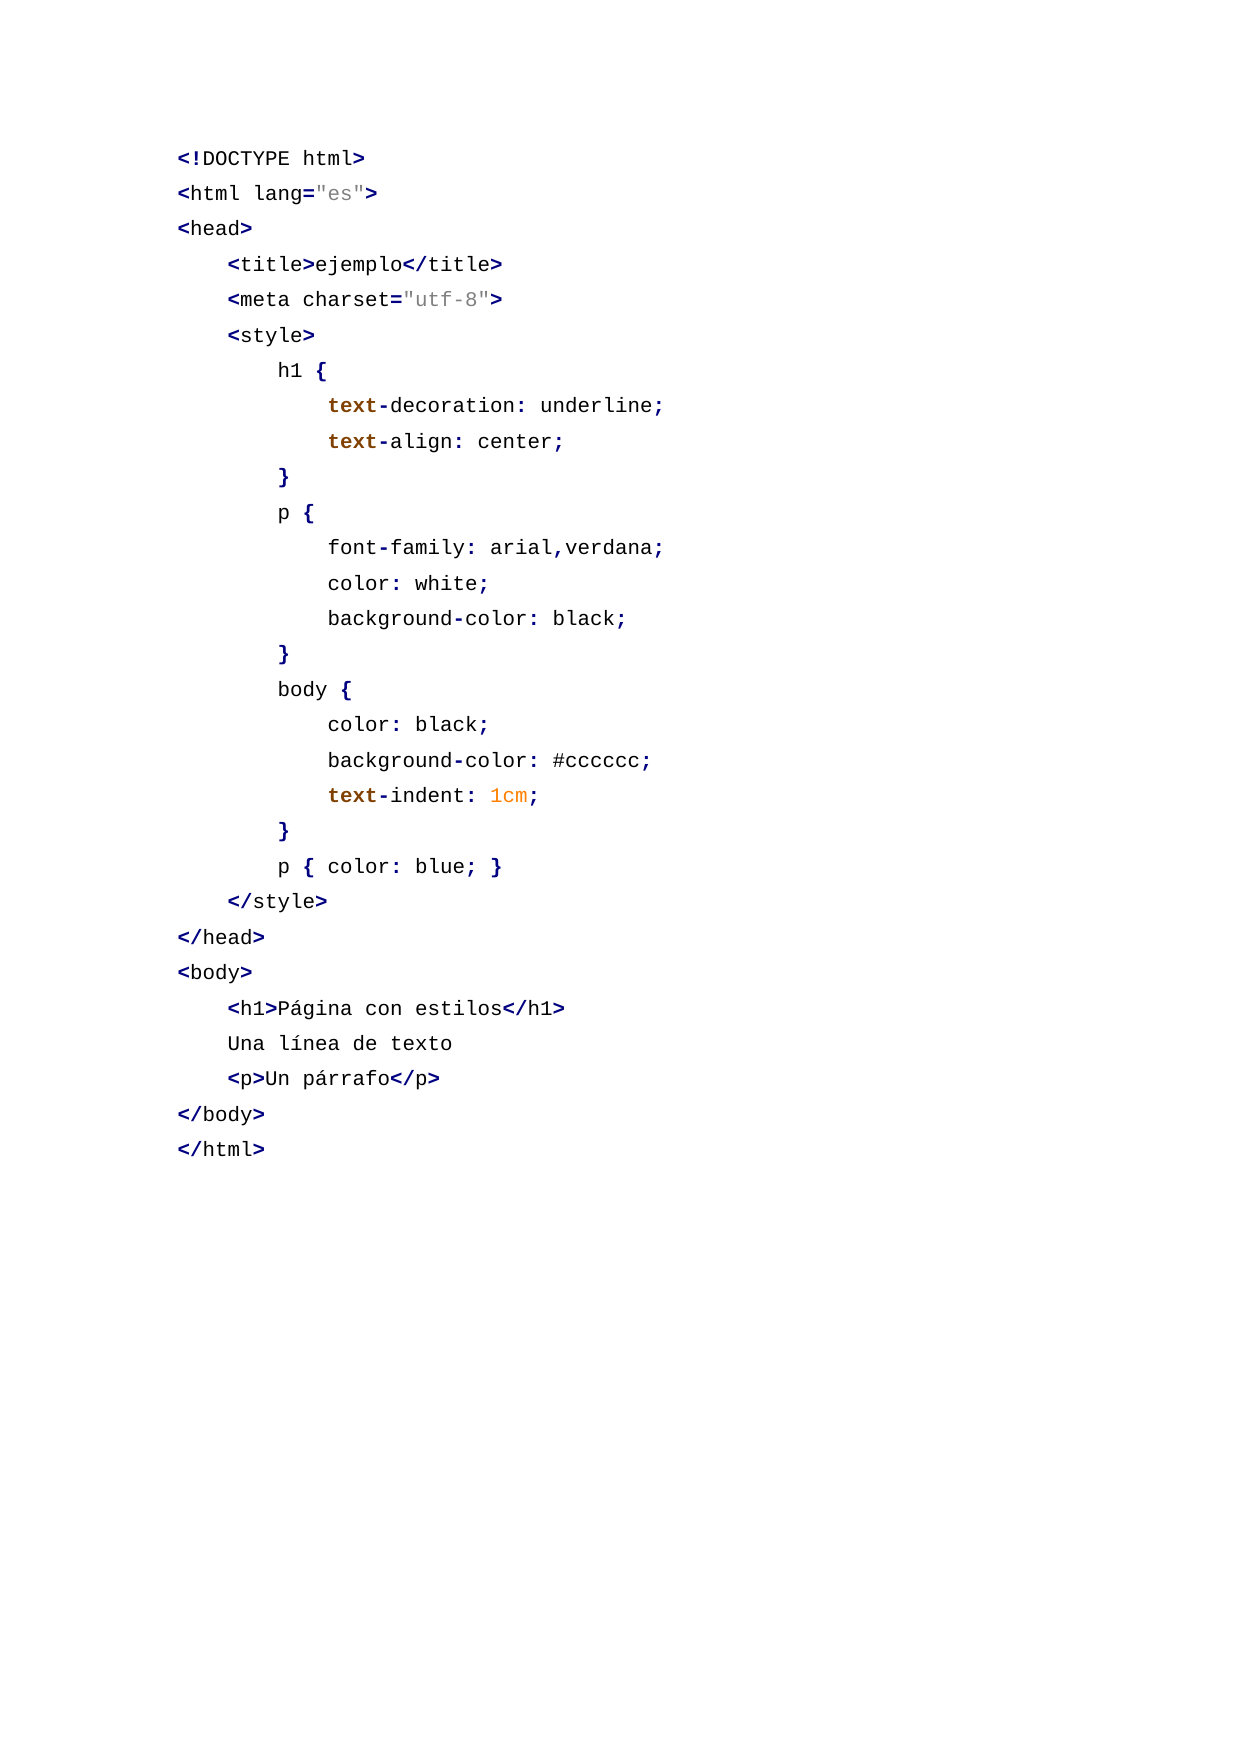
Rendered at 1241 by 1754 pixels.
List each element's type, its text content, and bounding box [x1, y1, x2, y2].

text Una línea de texto [177, 1033, 1063, 1057]
text p { [177, 502, 1063, 525]
text </body> [177, 1104, 1063, 1127]
text <head> [177, 218, 1063, 242]
text color: black; [177, 714, 1063, 738]
text body { [177, 679, 1063, 702]
text text-indent: 1cm; [177, 785, 1063, 809]
text h1 { [177, 360, 1063, 384]
text <html lang="es"> [177, 183, 1063, 207]
text background-color: #cccccc; [177, 750, 1063, 773]
text text-align: center; [177, 431, 1063, 454]
text background-color: black; [177, 608, 1063, 632]
text <body> [177, 962, 1063, 986]
text font-family: arial,verdana; [177, 537, 1063, 561]
text color: white; [177, 573, 1063, 596]
text } [177, 643, 1063, 667]
text </head> [177, 927, 1063, 950]
text </html> [177, 1139, 1063, 1163]
text } [177, 466, 1063, 490]
text <!DOCTYPE html> [177, 148, 1063, 171]
text <h1>Página con estilos</h1> [177, 998, 1063, 1021]
text <p>Un párrafo</p> [177, 1068, 1063, 1092]
text } [177, 821, 1063, 844]
text <title>ejemplo</title> [177, 254, 1063, 277]
text <style> [177, 325, 1063, 348]
text p { color: blue; } [177, 856, 1063, 879]
text text-decoration: underline; [177, 396, 1063, 419]
text <meta charset="utf-8"> [177, 289, 1063, 313]
text </style> [177, 891, 1063, 915]
